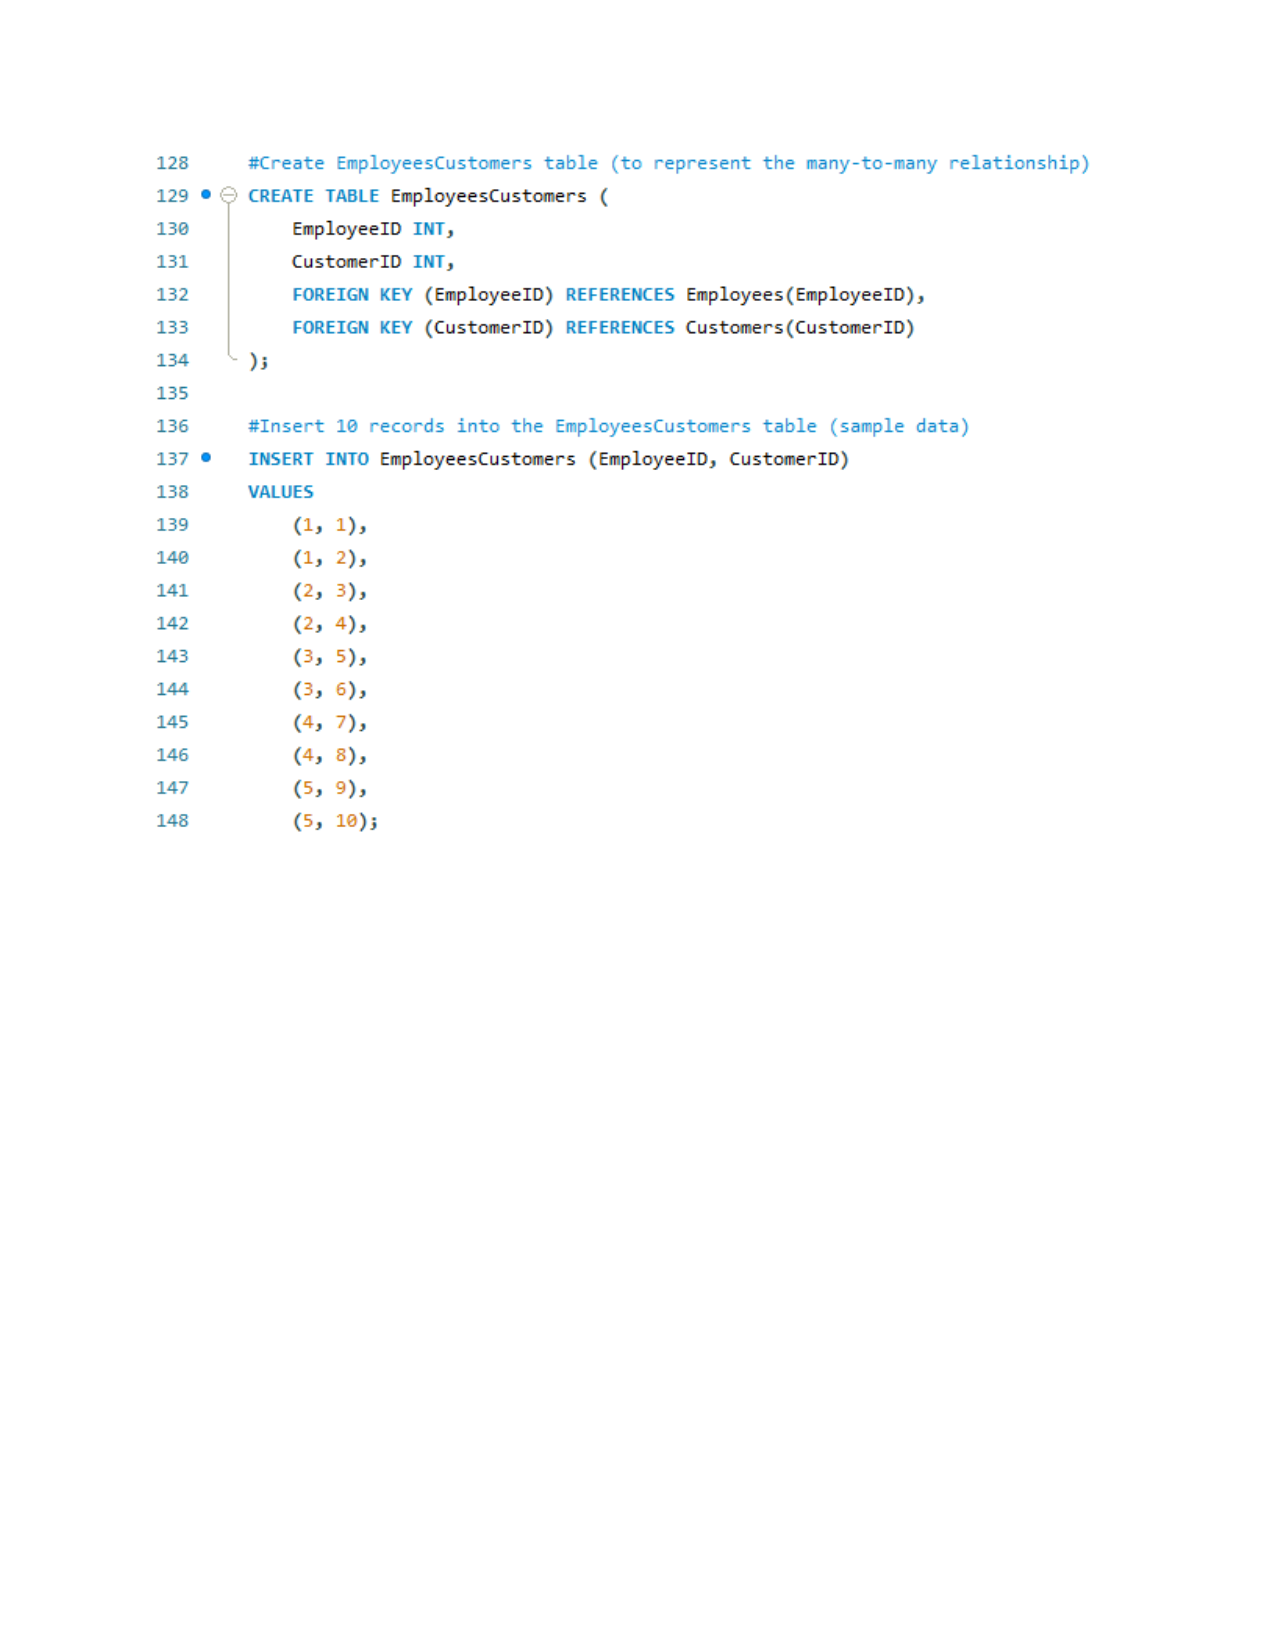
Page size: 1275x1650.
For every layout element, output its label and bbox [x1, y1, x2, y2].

picture [150, 150, 1105, 838]
